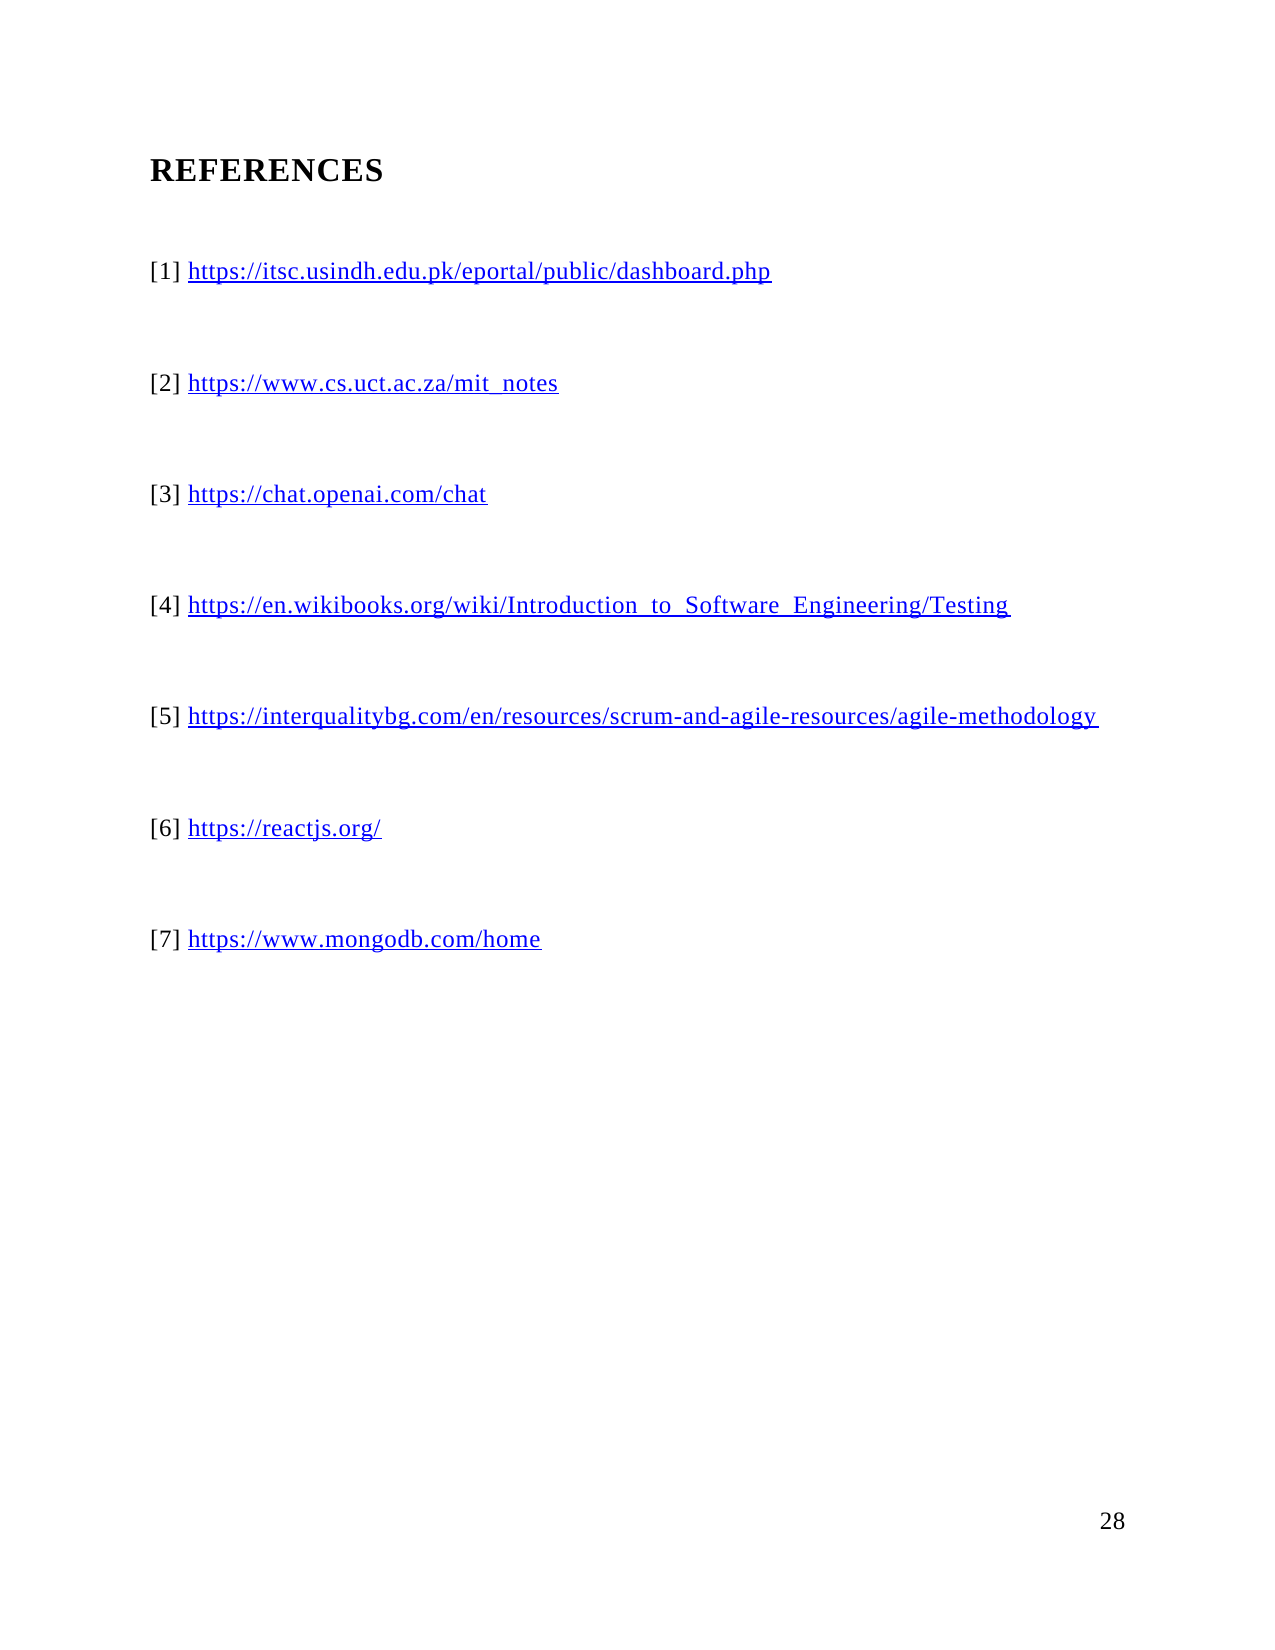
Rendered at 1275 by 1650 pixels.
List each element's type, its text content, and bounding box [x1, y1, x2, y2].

text [6] https://reactjs.org/ [150, 813, 1125, 841]
text [5] https://interqualitybg.com/en/resources/scrum-and-agile-resources/agile-methodology [150, 701, 1125, 730]
text [3] https://chat.openai.com/chat [150, 479, 1125, 508]
text [7] https://www.mongodb.com/home [150, 924, 1125, 953]
text [4] https://en.wikibooks.org/wiki/Introduction_to_Software_Engineering/Testing [150, 590, 1125, 619]
title REFERENCES [150, 150, 1125, 188]
text [1] https://itsc.usindh.edu.pk/eportal/public/dashboard.php [150, 256, 1125, 285]
text [2] https://www.cs.uct.ac.za/mit_notes [150, 368, 1125, 396]
